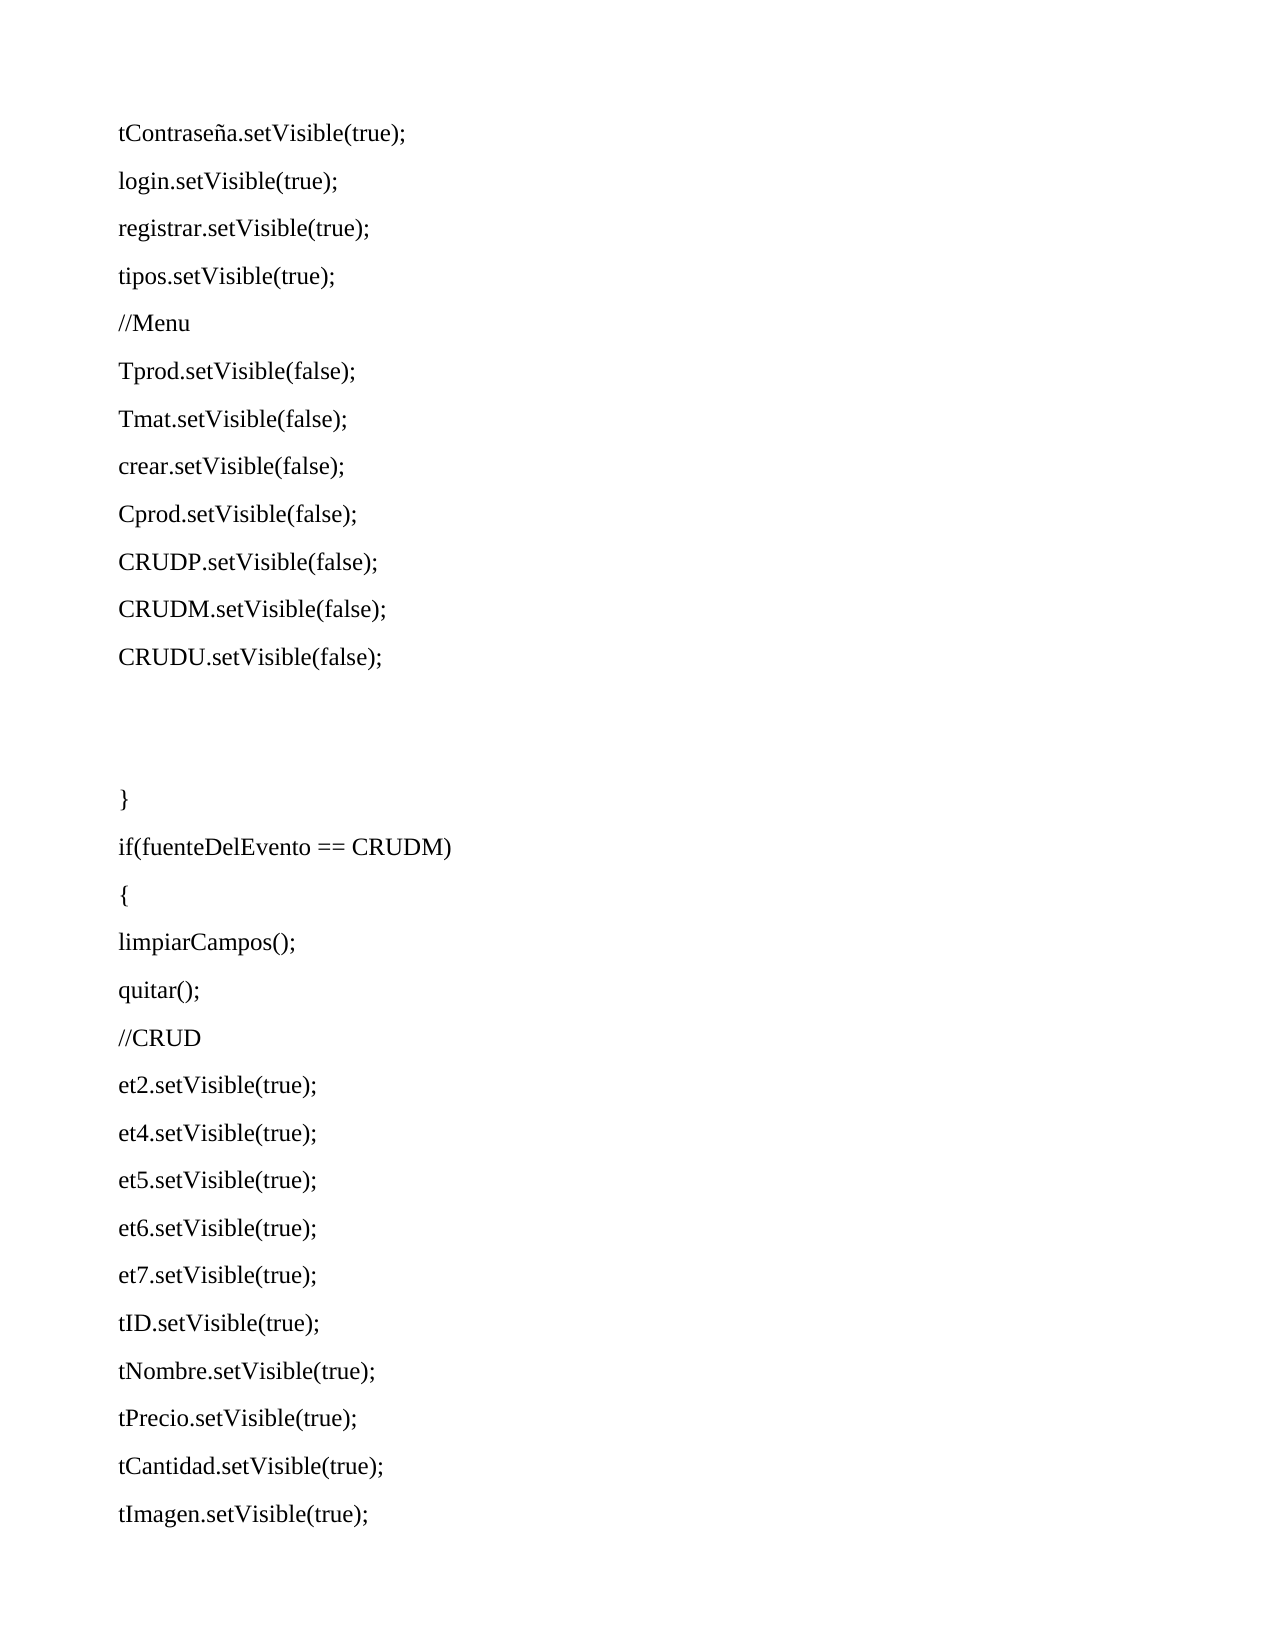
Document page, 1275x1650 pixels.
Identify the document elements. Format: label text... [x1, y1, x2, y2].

text } [118, 784, 1157, 813]
text tImagen.setVisible(true); [118, 1499, 1157, 1527]
text Tmat.setVisible(false); [118, 404, 1157, 432]
text CRUDM.setVisible(false); [118, 594, 1157, 623]
text limpiarCampos(); [118, 927, 1157, 956]
text //CRUD [118, 1023, 1157, 1051]
text crear.setVisible(false); [118, 451, 1157, 480]
text CRUDP.setVisible(false); [118, 547, 1157, 575]
text tID.setVisible(true); [118, 1308, 1157, 1337]
text Cprod.setVisible(false); [118, 499, 1157, 528]
text registrar.setVisible(true); [118, 213, 1157, 242]
text Tprod.setVisible(false); [118, 356, 1157, 385]
text { [118, 880, 1157, 908]
text et5.setVisible(true); [118, 1165, 1157, 1194]
text tCantidad.setVisible(true); [118, 1451, 1157, 1480]
text tContraseña.setVisible(true); [118, 118, 1157, 147]
text tipos.setVisible(true); [118, 261, 1157, 290]
text CRUDU.setVisible(false); [118, 642, 1157, 671]
text login.setVisible(true); [118, 166, 1157, 194]
text et6.setVisible(true); [118, 1213, 1157, 1242]
text tPrecio.setVisible(true); [118, 1403, 1157, 1432]
text tNombre.setVisible(true); [118, 1356, 1157, 1384]
text quitar(); [118, 975, 1157, 1004]
text et7.setVisible(true); [118, 1261, 1157, 1289]
text if(fuenteDelEvento == CRUDM) [118, 832, 1157, 861]
text et4.setVisible(true); [118, 1118, 1157, 1147]
text //Menu [118, 308, 1157, 337]
text et2.setVisible(true); [118, 1070, 1157, 1099]
